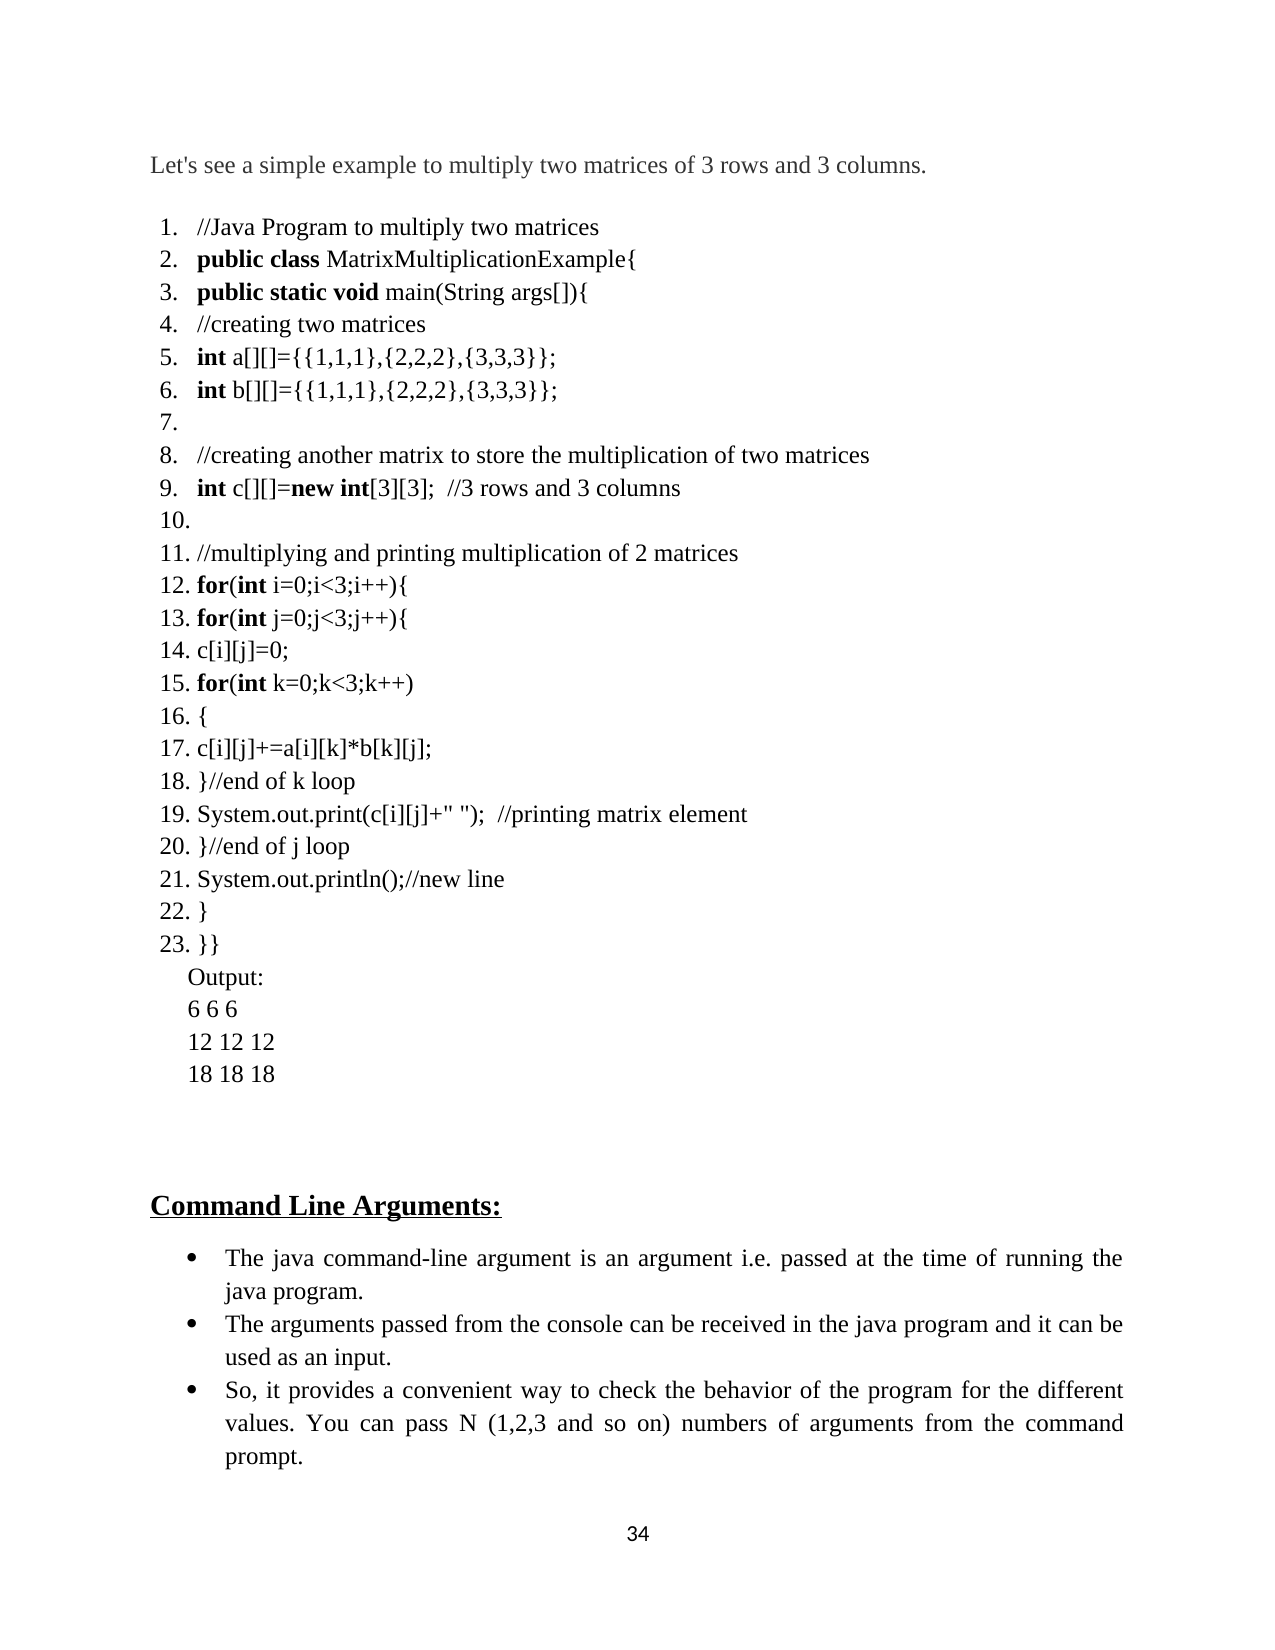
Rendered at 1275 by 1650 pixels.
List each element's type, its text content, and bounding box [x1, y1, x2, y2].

list } [159, 893, 1125, 925]
list int b[][]={{1,1,1},{2,2,2},{3,3,3}}; [159, 371, 1125, 403]
text 6 6 6 [187, 990, 1125, 1023]
list //Java Program to multiply two matrices [159, 208, 1125, 241]
list So, it provides a convenient way to check the behavior of the program for the different values. You can pass N (1,2,3 and so on) numbers of arguments from the command prompt. [187, 1375, 1125, 1470]
list System.out.print(c[i][j]+" "); //printing matrix element [159, 795, 1125, 827]
text Output: [187, 958, 1125, 990]
text Command Line Arguments: [150, 1188, 1125, 1221]
text 12 12 12 [187, 1023, 1125, 1056]
list { [159, 697, 1125, 729]
list for(int i=0;i<3;i++){ [159, 567, 1125, 599]
list c[i][j]+=a[i][k]*b[k][j]; [159, 729, 1125, 762]
text Let's see a simple example to multiply two matrices of 3 rows and 3 columns. [150, 150, 1125, 179]
list public static void main(String args[]){ [159, 273, 1125, 306]
list }} [159, 925, 1125, 958]
list public class MatrixMultiplicationExample{ [159, 241, 1125, 273]
list for(int j=0;j<3;j++){ [159, 599, 1125, 632]
list //multiplying and printing multiplication of 2 matrices [159, 534, 1125, 567]
list }//end of j loop [159, 827, 1125, 860]
list //creating another matrix to store the multiplication of two matrices [159, 436, 1125, 469]
list System.out.println();//new line [159, 860, 1125, 893]
list int c[][]=new int[3][3]; //3 rows and 3 columns [159, 469, 1125, 501]
list }//end of k loop [159, 762, 1125, 795]
list int a[][]={{1,1,1},{2,2,2},{3,3,3}}; [159, 338, 1125, 371]
list c[i][j]=0; [159, 632, 1125, 664]
list //creating two matrices [159, 306, 1125, 338]
text 18 18 18 [187, 1056, 1125, 1088]
list The java command-line argument is an argument i.e. passed at the time of running the java program. [187, 1243, 1125, 1304]
list The arguments passed from the console can be received in the java program and it can be used as an input. [187, 1309, 1125, 1371]
list for(int k=0;k<3;k++) [159, 664, 1125, 697]
